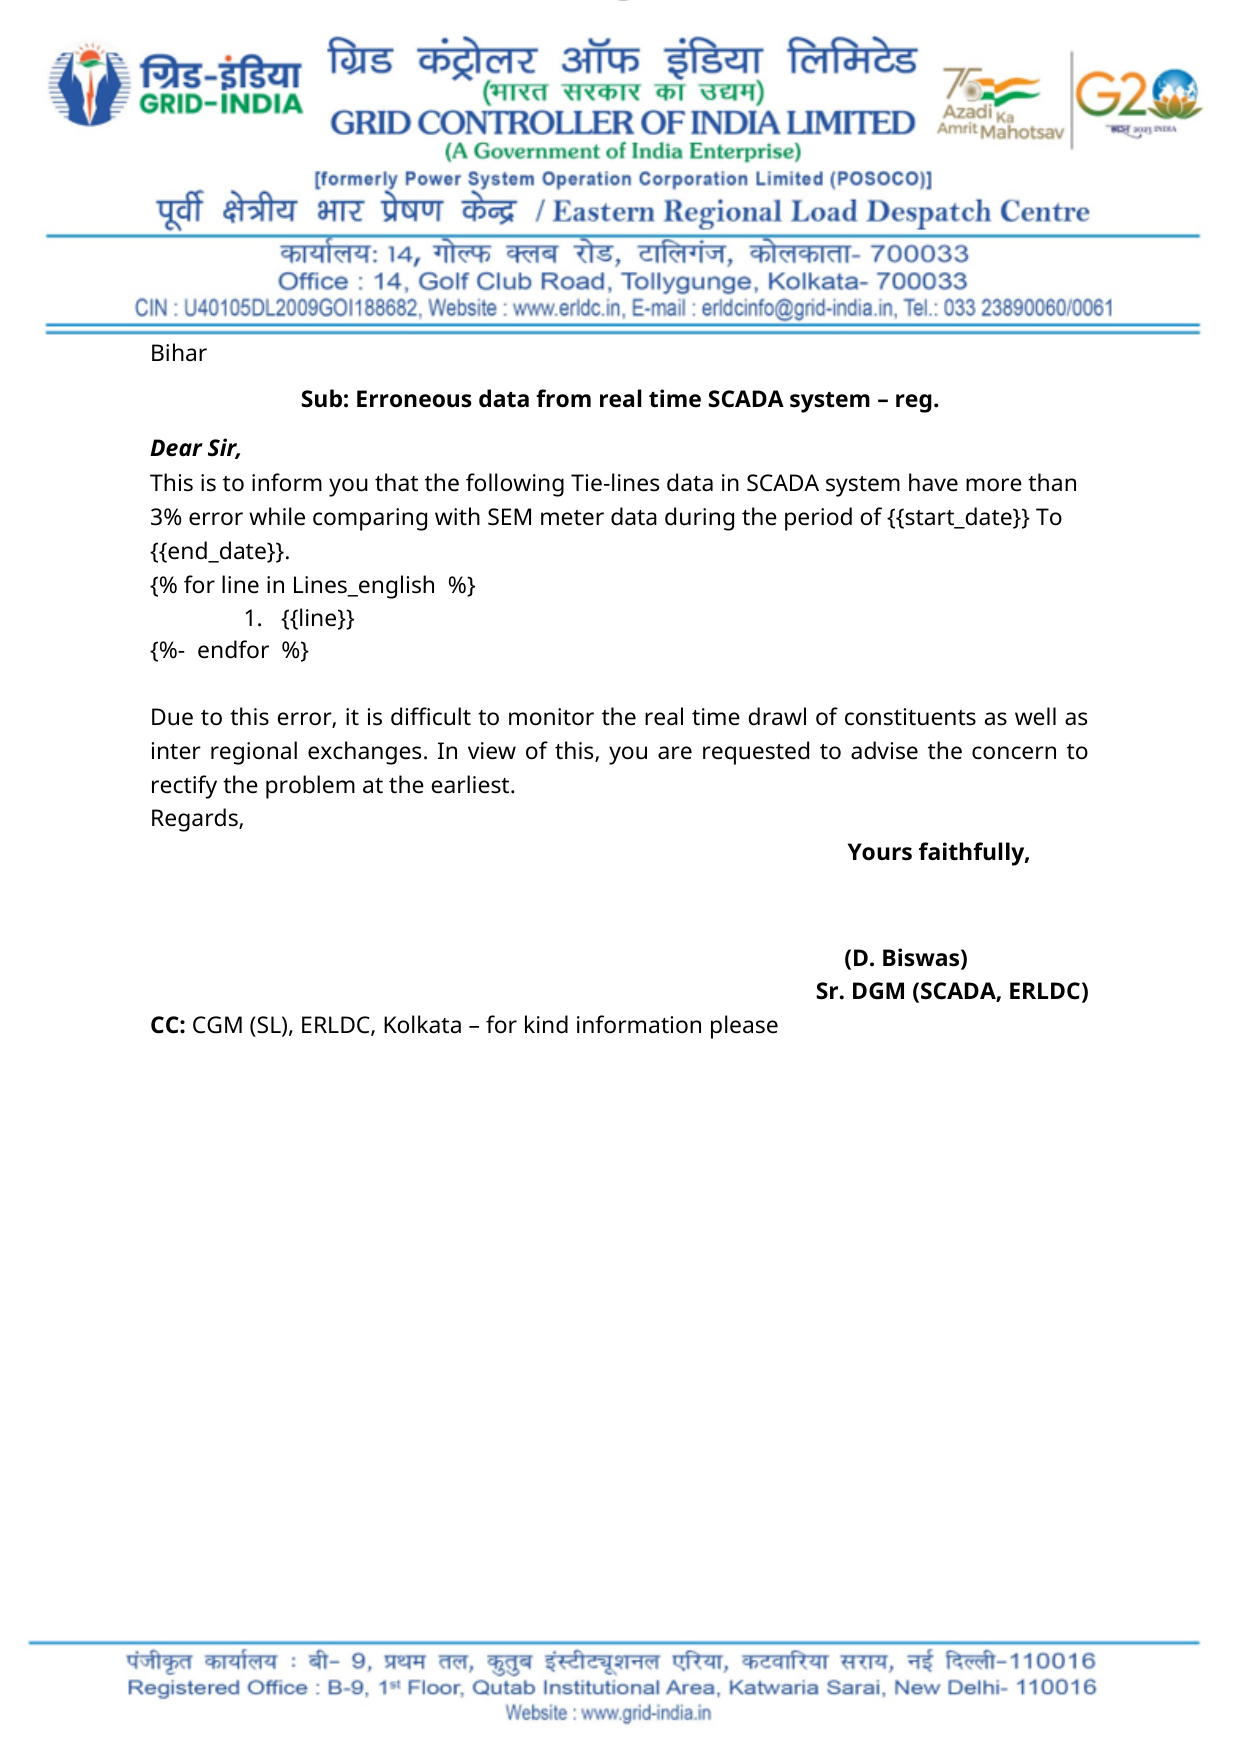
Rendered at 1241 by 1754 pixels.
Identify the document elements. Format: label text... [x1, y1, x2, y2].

list {{line}} [243, 602, 1090, 634]
text Dear Sir, [150, 431, 1090, 463]
text Due to this error, it is difficult to monitor the real time drawl of constituents as well as inter regional exchanges. In view of this, you are requested to advise the concern to rectify the problem at the earliest. [150, 701, 1090, 800]
text (D. Biswas) [844, 941, 1090, 973]
text Yours faithfully, [844, 836, 1090, 867]
text This is to inform you that the following Tie-lines data in SCADA system have more than 3% error while comparing with SEM meter data during the period of {{start_date}} To {{end_date}}. [150, 467, 1090, 566]
text CC: CGM (SL), ERLDC, Kolkata – for kind information please [150, 1009, 1090, 1040]
text {%- endfor %} [150, 634, 1090, 665]
text Regards, [150, 802, 1090, 834]
text Bihar [150, 335, 1090, 368]
picture [17, 1633, 1222, 1730]
picture [9, 0, 1228, 335]
text Sub: Erroneous data from real time SCADA system – reg. [150, 383, 1090, 414]
text {% for line in Lines_english %} [150, 569, 1090, 600]
text Sr. DGM (SCADA, ERLDC) [816, 975, 1090, 1006]
